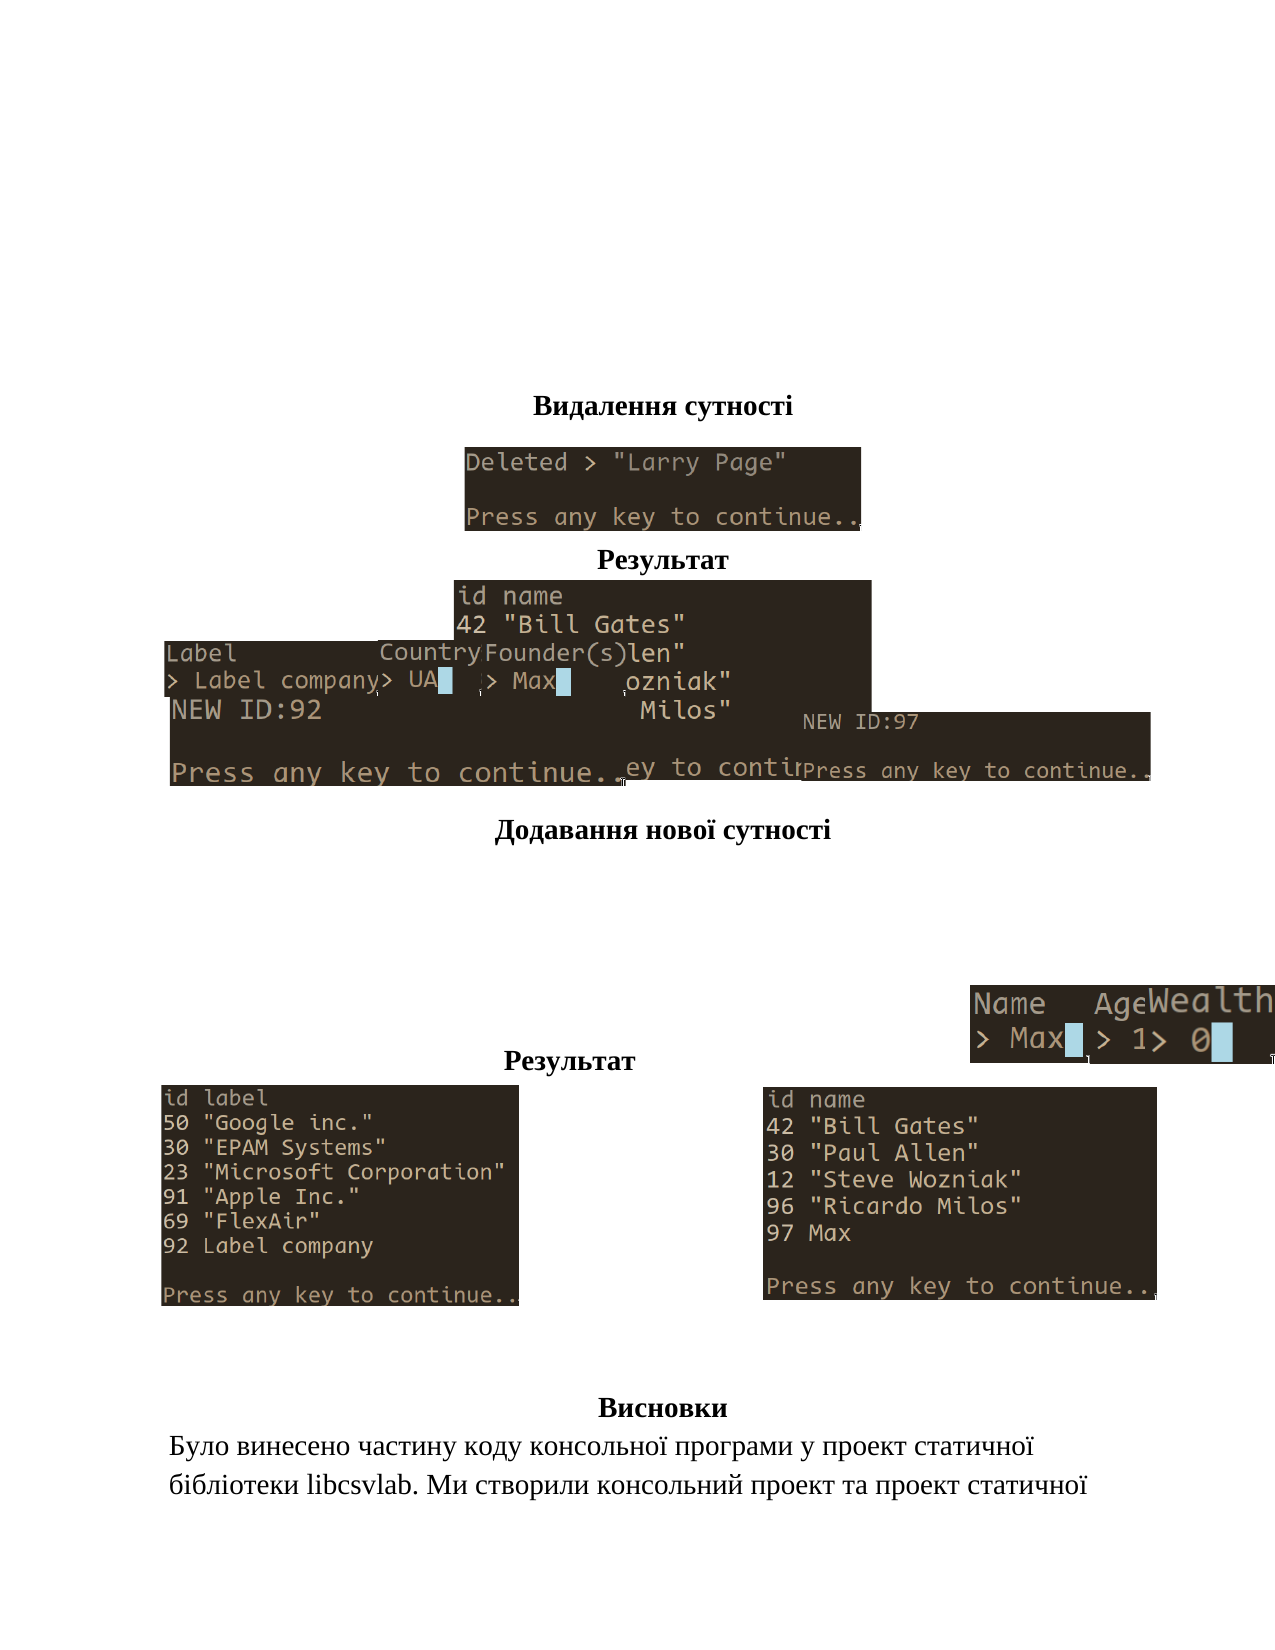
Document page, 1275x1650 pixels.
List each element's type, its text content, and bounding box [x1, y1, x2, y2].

text Результат [169, 1043, 1157, 1077]
picture [464, 447, 862, 531]
picture [161, 1085, 519, 1306]
picture [970, 985, 1275, 1064]
text Додавання нової сутності [169, 812, 1157, 845]
picture [164, 580, 1151, 786]
text Видалення сутності [169, 388, 1157, 421]
text Висновки [169, 1390, 1157, 1423]
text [169, 1428, 1157, 1501]
text Результат [169, 542, 1157, 576]
picture [763, 1087, 1157, 1300]
